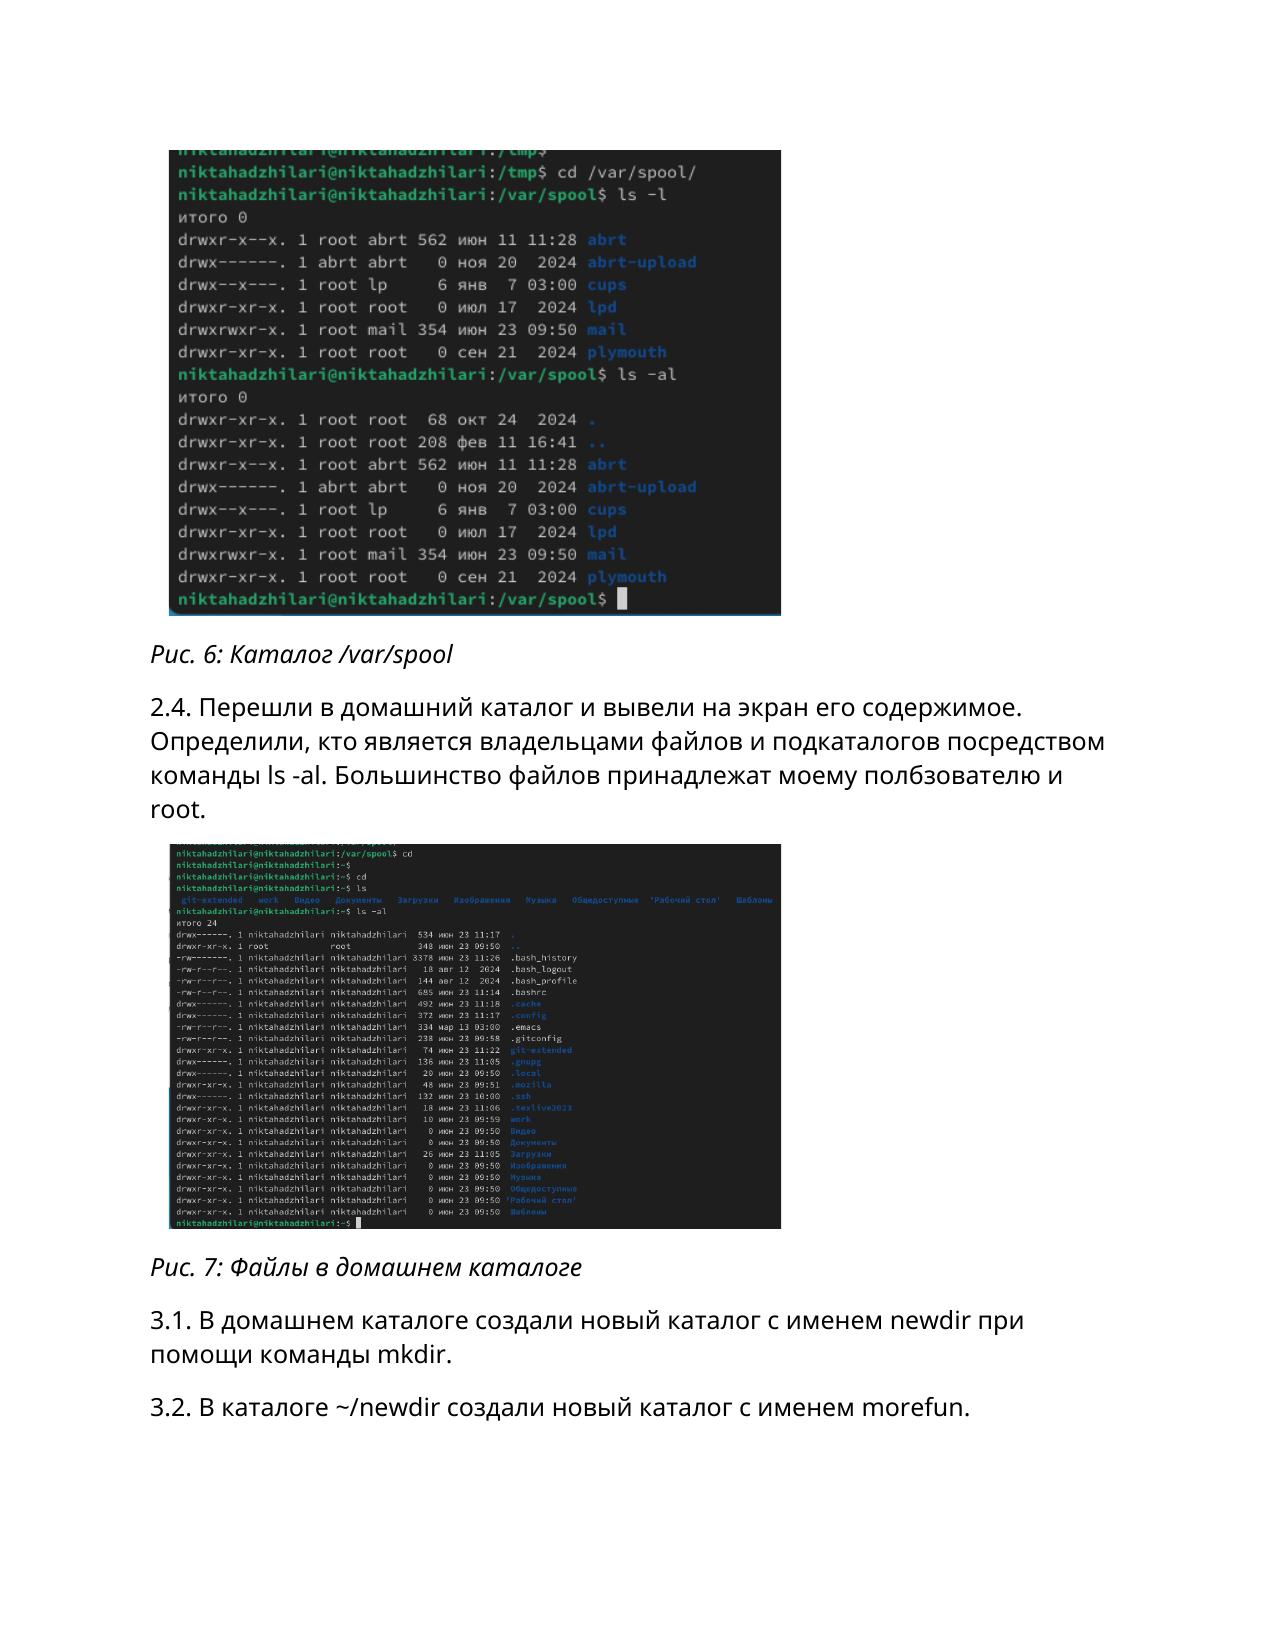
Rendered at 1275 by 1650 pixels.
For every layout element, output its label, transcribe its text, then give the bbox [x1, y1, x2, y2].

text 3.2. В каталоге ~/newdir создали новый каталог с именем morefun. [150, 1389, 1125, 1424]
picture [168, 844, 782, 1229]
picture [168, 150, 782, 616]
text 2.4. Перешли в домашний каталог и вывели на экран его содержимое. Определили, кто является владельцами файлов и подкаталогов посредством команды ls -al. Большинство файлов принадлежат моему полбзователю и root. [150, 689, 1125, 826]
text Рис. 6: Каталог /var/spool [150, 636, 1125, 671]
text 3.1. В домашнем каталоге создали новый каталог с именем newdir при помощи команды mkdir. [150, 1303, 1125, 1371]
text Рис. 7: Файлы в домашнем каталоге [150, 1250, 1125, 1284]
